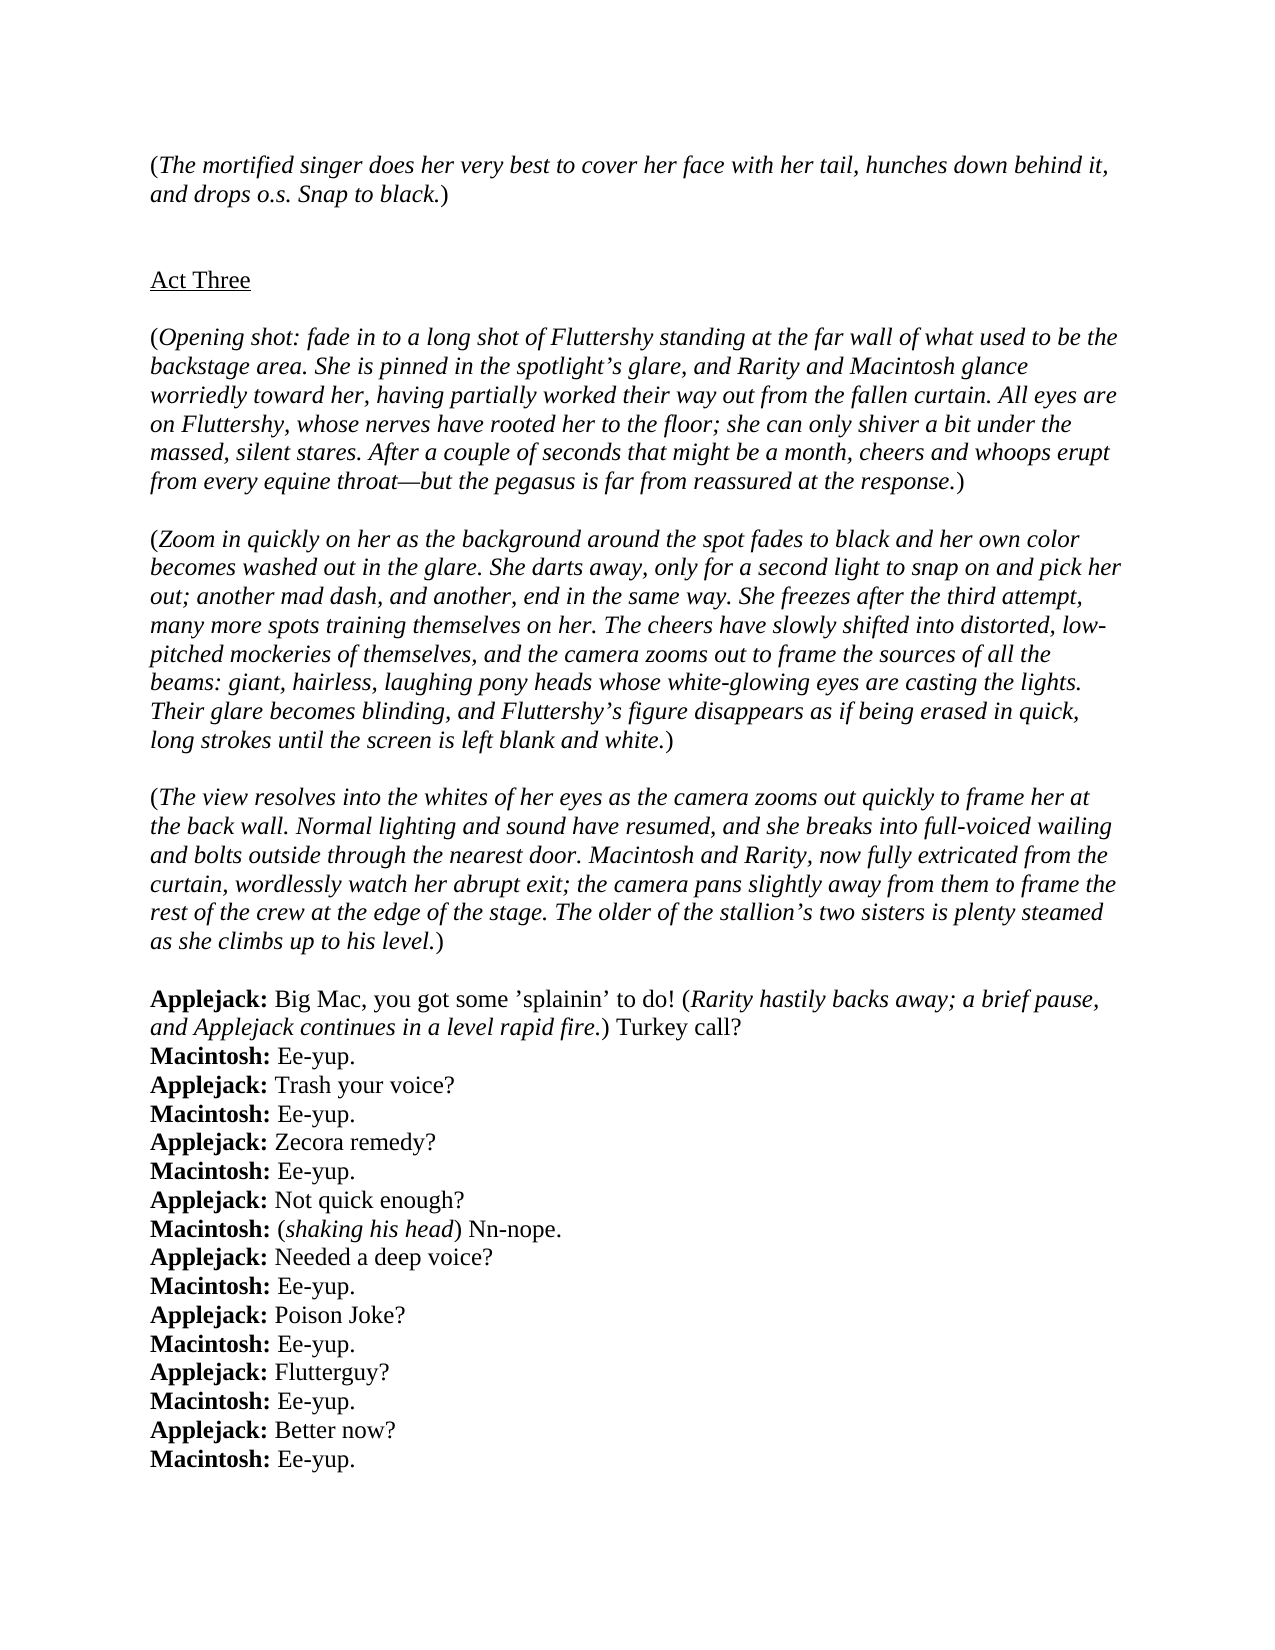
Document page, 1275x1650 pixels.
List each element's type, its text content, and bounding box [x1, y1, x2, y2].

text Macintosh: Ee-yup. [150, 1099, 1125, 1127]
text (Opening shot: fade in to a long shot of Fluttershy standing at the far wall of what used to be the backstage area. She is pinned in the spotlight’s glare, and Rarity and Macintosh glance worriedly toward her, having partially worked their way out from the fallen curtain. All eyes are on Fluttershy, whose nerves have rooted her to the floor; she can only shiver a bit under the massed, silent stares. After a couple of seconds that might be a month, cheers and whoops erupt from every equine throat—but the pegasus is far from reassured at the response.) [150, 322, 1125, 495]
text (The mortified singer does her very best to cover her face with her tail, hunches down behind it, and drops o.s. Snap to black.) [150, 150, 1125, 207]
text Macintosh: Ee-yup. [150, 1329, 1125, 1357]
text Applejack: Zecora remedy? [150, 1127, 1125, 1156]
text Macintosh: Ee-yup. [150, 1156, 1125, 1185]
text Macintosh: Ee-yup. [150, 1444, 1125, 1472]
text Applejack: Poison Joke? [150, 1300, 1125, 1329]
text Applejack: Big Mac, you got some ’splainin’ to do! (Rarity hastily backs away; a brief pause, and Applejack continues in a level rapid fire.) Turkey call? [150, 984, 1125, 1041]
text Applejack: Better now? [150, 1415, 1125, 1444]
text Macintosh: Ee-yup. [150, 1386, 1125, 1415]
text Applejack: Needed a deep voice? [150, 1242, 1125, 1271]
text (The view resolves into the whites of her eyes as the camera zooms out quickly to frame her at the back wall. Normal lighting and sound have resumed, and she breaks into full-voiced wailing and bolts outside through the nearest door. Macintosh and Rarity, now fully extricated from the curtain, wordlessly watch her abrupt exit; the camera pans slightly away from them to frame the rest of the crew at the edge of the stage. The older of the stallion’s two sisters is plenty steamed as she climbs up to his level.) [150, 782, 1125, 955]
text Applejack: Not quick enough? [150, 1185, 1125, 1214]
text Applejack: Trash your voice? [150, 1070, 1125, 1099]
text Applejack: Flutterguy? [150, 1357, 1125, 1386]
text (Zoom in quickly on her as the background around the spot fades to black and her own color becomes washed out in the glare. She darts away, only for a second light to snap on and pick her out; another mad dash, and another, end in the same way. She freezes after the third attempt, many more spots training themselves on her. The cheers have slowly shifted into distorted, low-pitched mockeries of themselves, and the camera zooms out to frame the sources of all the beams: giant, hairless, laughing pony heads whose white-glowing eyes are casting the lights. Their glare becomes blinding, and Fluttershy’s figure disappears as if being erased in quick, long strokes until the screen is left blank and white.) [150, 524, 1125, 754]
text Macintosh: Ee-yup. [150, 1041, 1125, 1070]
text Macintosh: (shaking his head) Nn-nope. [150, 1214, 1125, 1242]
text Act Three [150, 265, 1125, 294]
text Macintosh: Ee-yup. [150, 1271, 1125, 1300]
